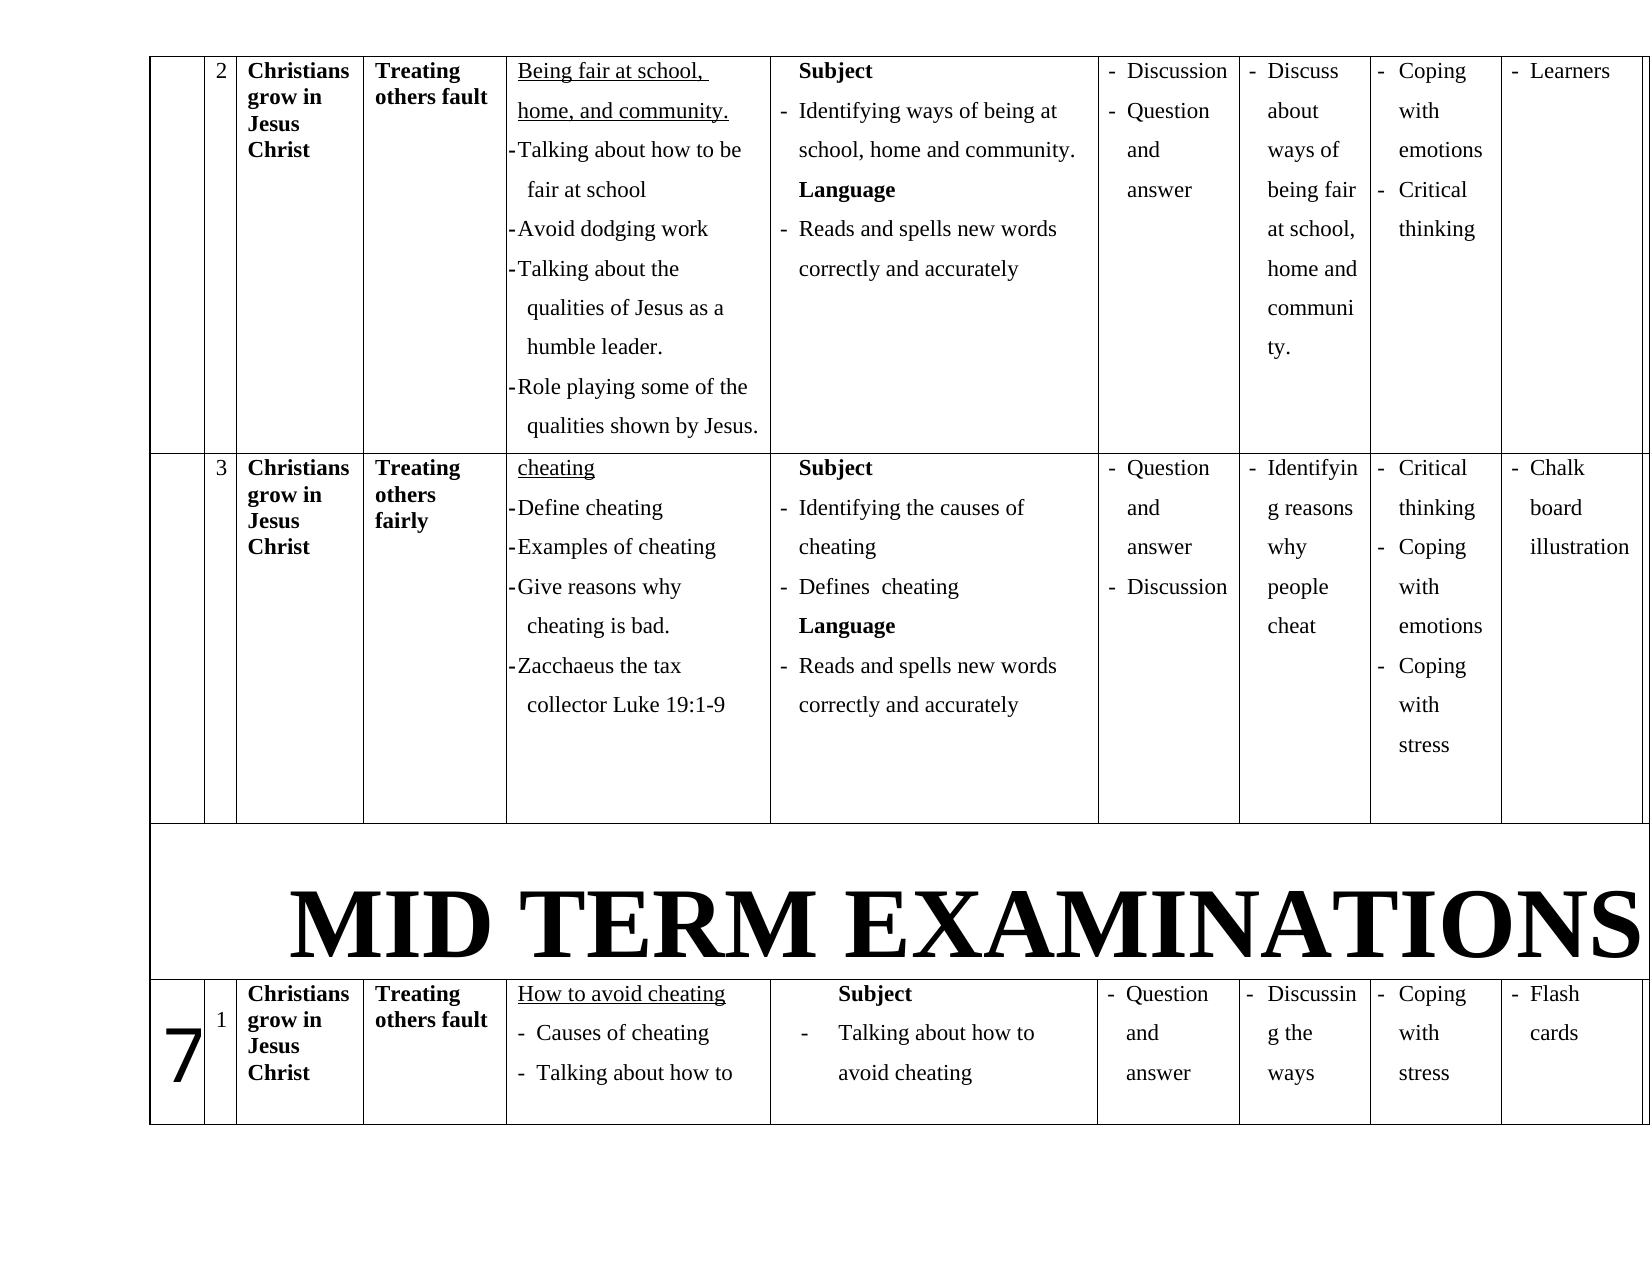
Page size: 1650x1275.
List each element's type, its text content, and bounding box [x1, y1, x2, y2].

table_cell Flash cards [1502, 980, 1642, 1124]
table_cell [1240, 980, 1370, 1124]
table_cell 2 [205, 57, 236, 453]
table_cell Discussion Question and answer [1099, 57, 1239, 453]
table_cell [364, 980, 506, 1124]
table_cell [151, 454, 204, 823]
table_cell MID TERM EXAMINATIONS [151, 824, 1649, 979]
table_cell [151, 57, 204, 453]
table_cell Coping with emotions Critical thinking [1371, 57, 1501, 453]
table_cell Learners [1502, 57, 1642, 453]
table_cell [364, 57, 506, 453]
table_cell 3 [205, 454, 236, 823]
table_cell Question and answer [1098, 980, 1239, 1124]
table_cell cheating Define cheating Examples of cheating Give reasons why cheating is bad. Zacchaeus the tax collector Luke 19:1-9 [507, 454, 770, 823]
table_cell Identifying reasons why people cheat [1240, 454, 1370, 823]
table_cell Treating others fairly [364, 454, 506, 823]
table_cell Christians grow in Jesus Christ [237, 454, 363, 823]
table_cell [237, 980, 363, 1124]
table_cell Being fair at school, home, and community. Talking about how to be fair at school Avoid dodging work Talking about the qualities of Jesus as a humble leader. Role playing some of the qualities shown by Jesus. [507, 57, 770, 453]
table_cell 1 [205, 980, 236, 1124]
table_cell Discuss about ways of being fair at school, home and community. [1240, 57, 1370, 453]
table_cell [151, 980, 204, 1124]
table_cell Subject Identifying ways of being at school, home and community. Language Reads and spells new words correctly and accurately [771, 57, 1098, 453]
table_cell Chalk board illustration [1502, 454, 1642, 823]
table_cell Subject Identifying the causes of cheating Defines cheating Language Reads and spells new words correctly and accurately [771, 454, 1098, 823]
table_cell Critical thinking Coping with emotions Coping with stress [1371, 454, 1501, 823]
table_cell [1371, 980, 1501, 1124]
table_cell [507, 980, 770, 1124]
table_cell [771, 980, 1097, 1124]
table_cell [237, 57, 363, 453]
table_cell Question and answer Discussion [1099, 454, 1239, 823]
